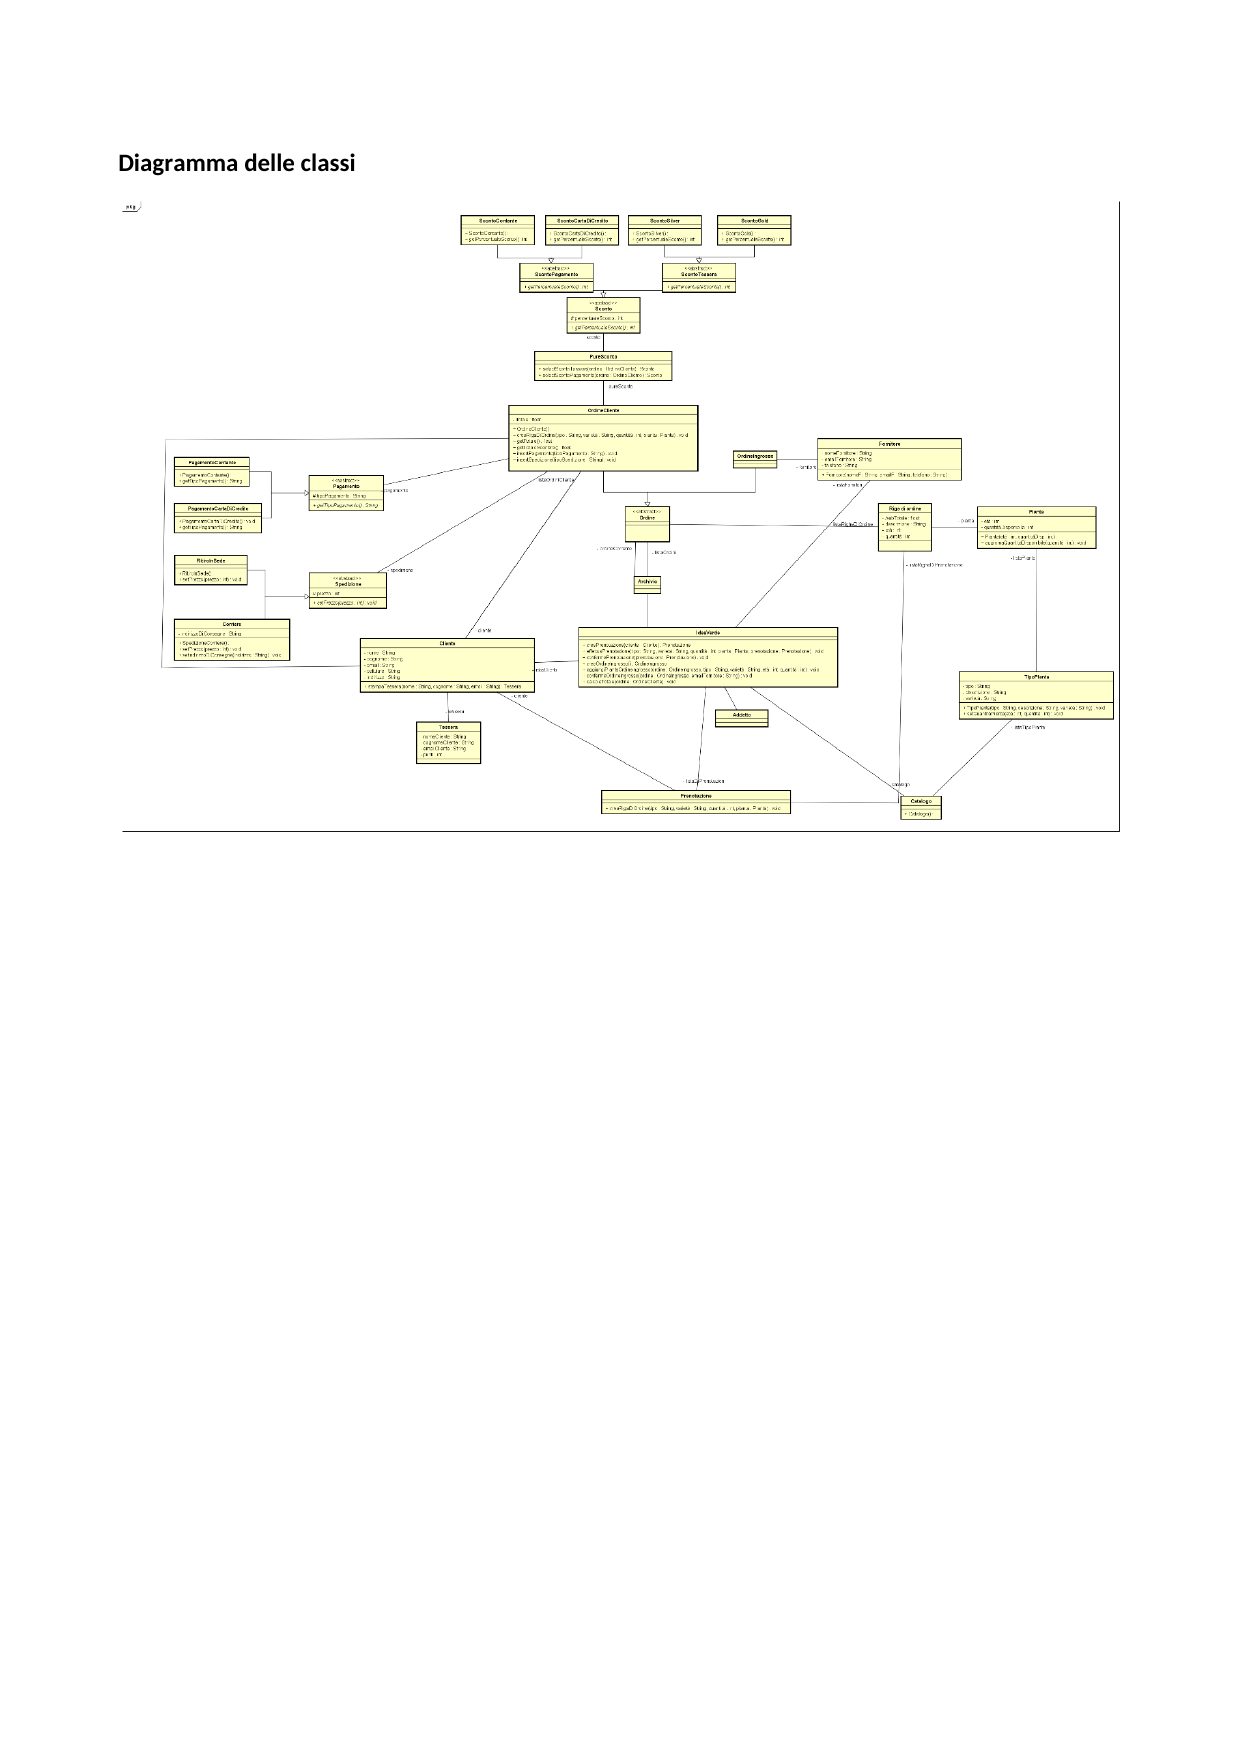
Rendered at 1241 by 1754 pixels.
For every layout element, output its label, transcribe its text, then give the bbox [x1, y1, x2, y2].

text Diagramma delle classi [118, 148, 1122, 178]
picture [118, 197, 1123, 835]
